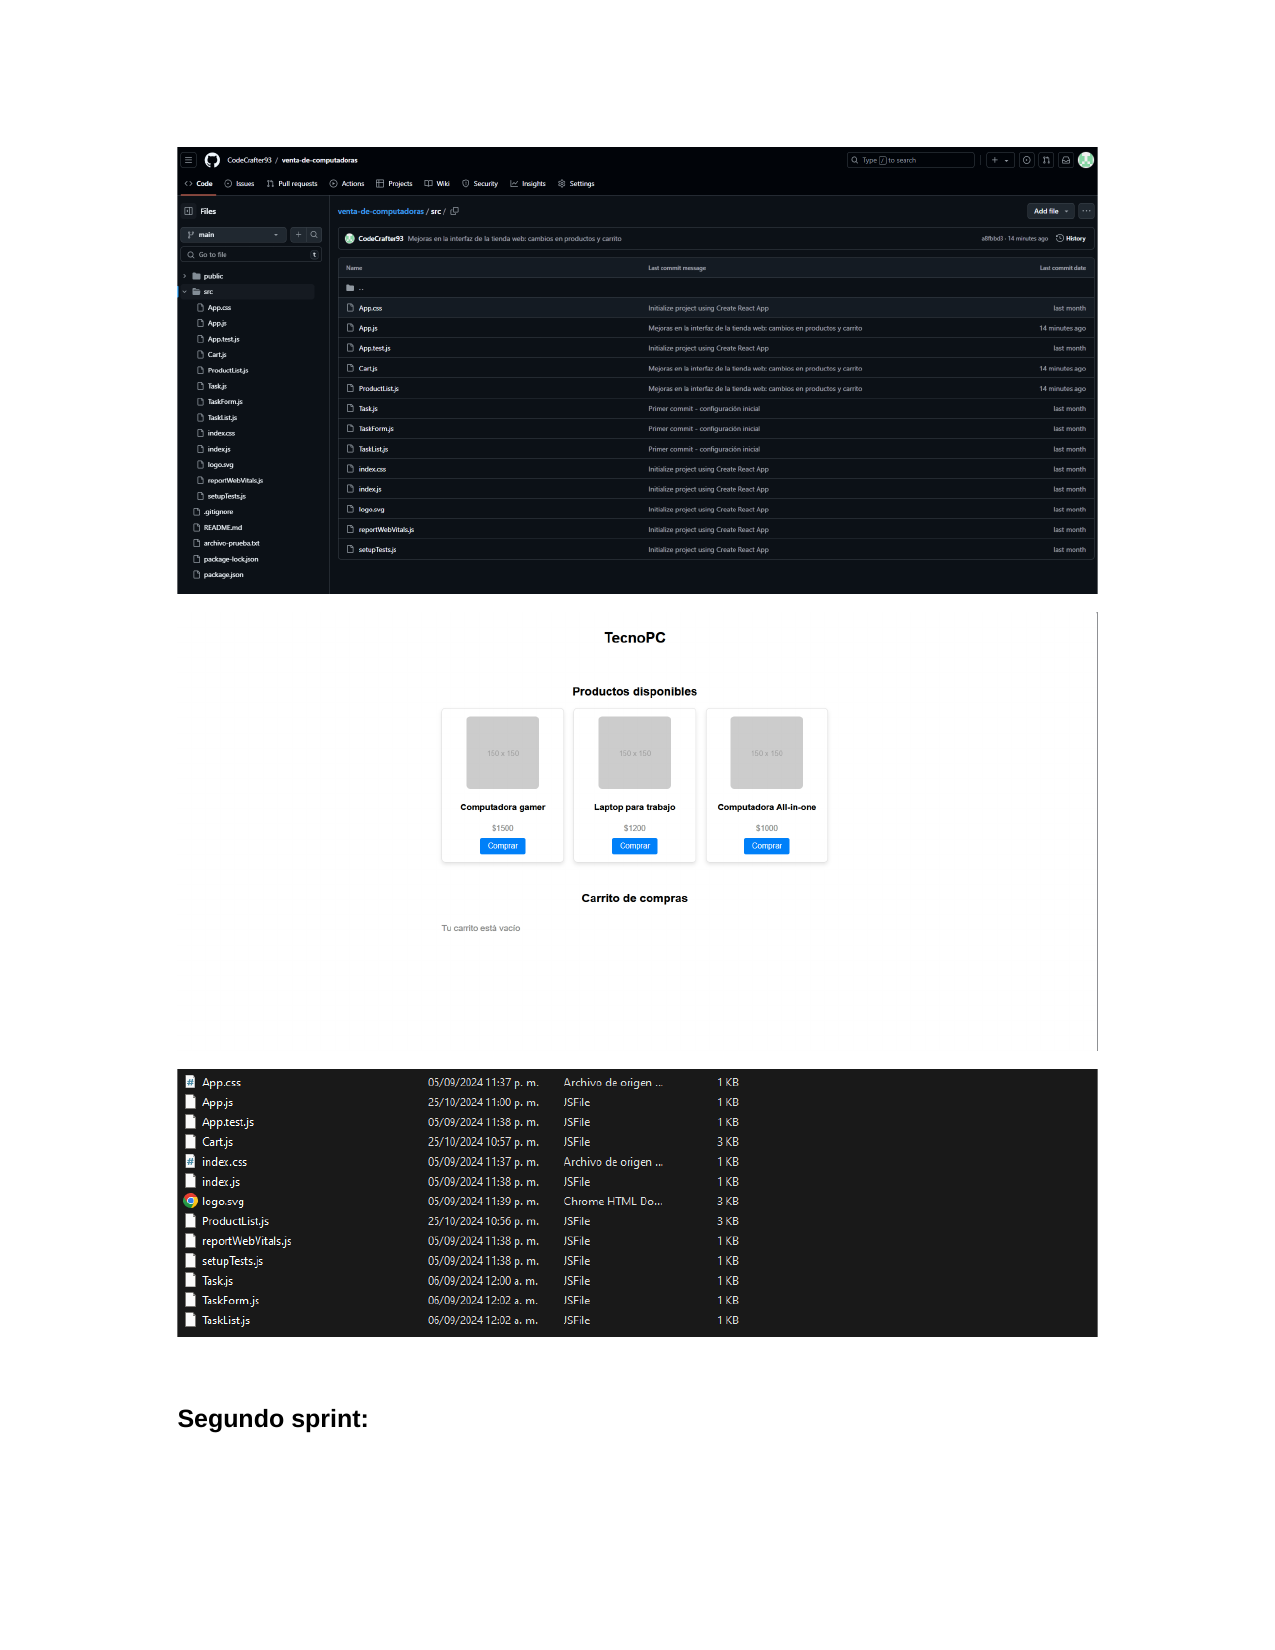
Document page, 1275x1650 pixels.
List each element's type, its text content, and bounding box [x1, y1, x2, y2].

picture [177, 147, 1098, 594]
text Segundo sprint: [177, 1404, 1098, 1433]
picture [177, 612, 1098, 1051]
picture [177, 1069, 1098, 1337]
